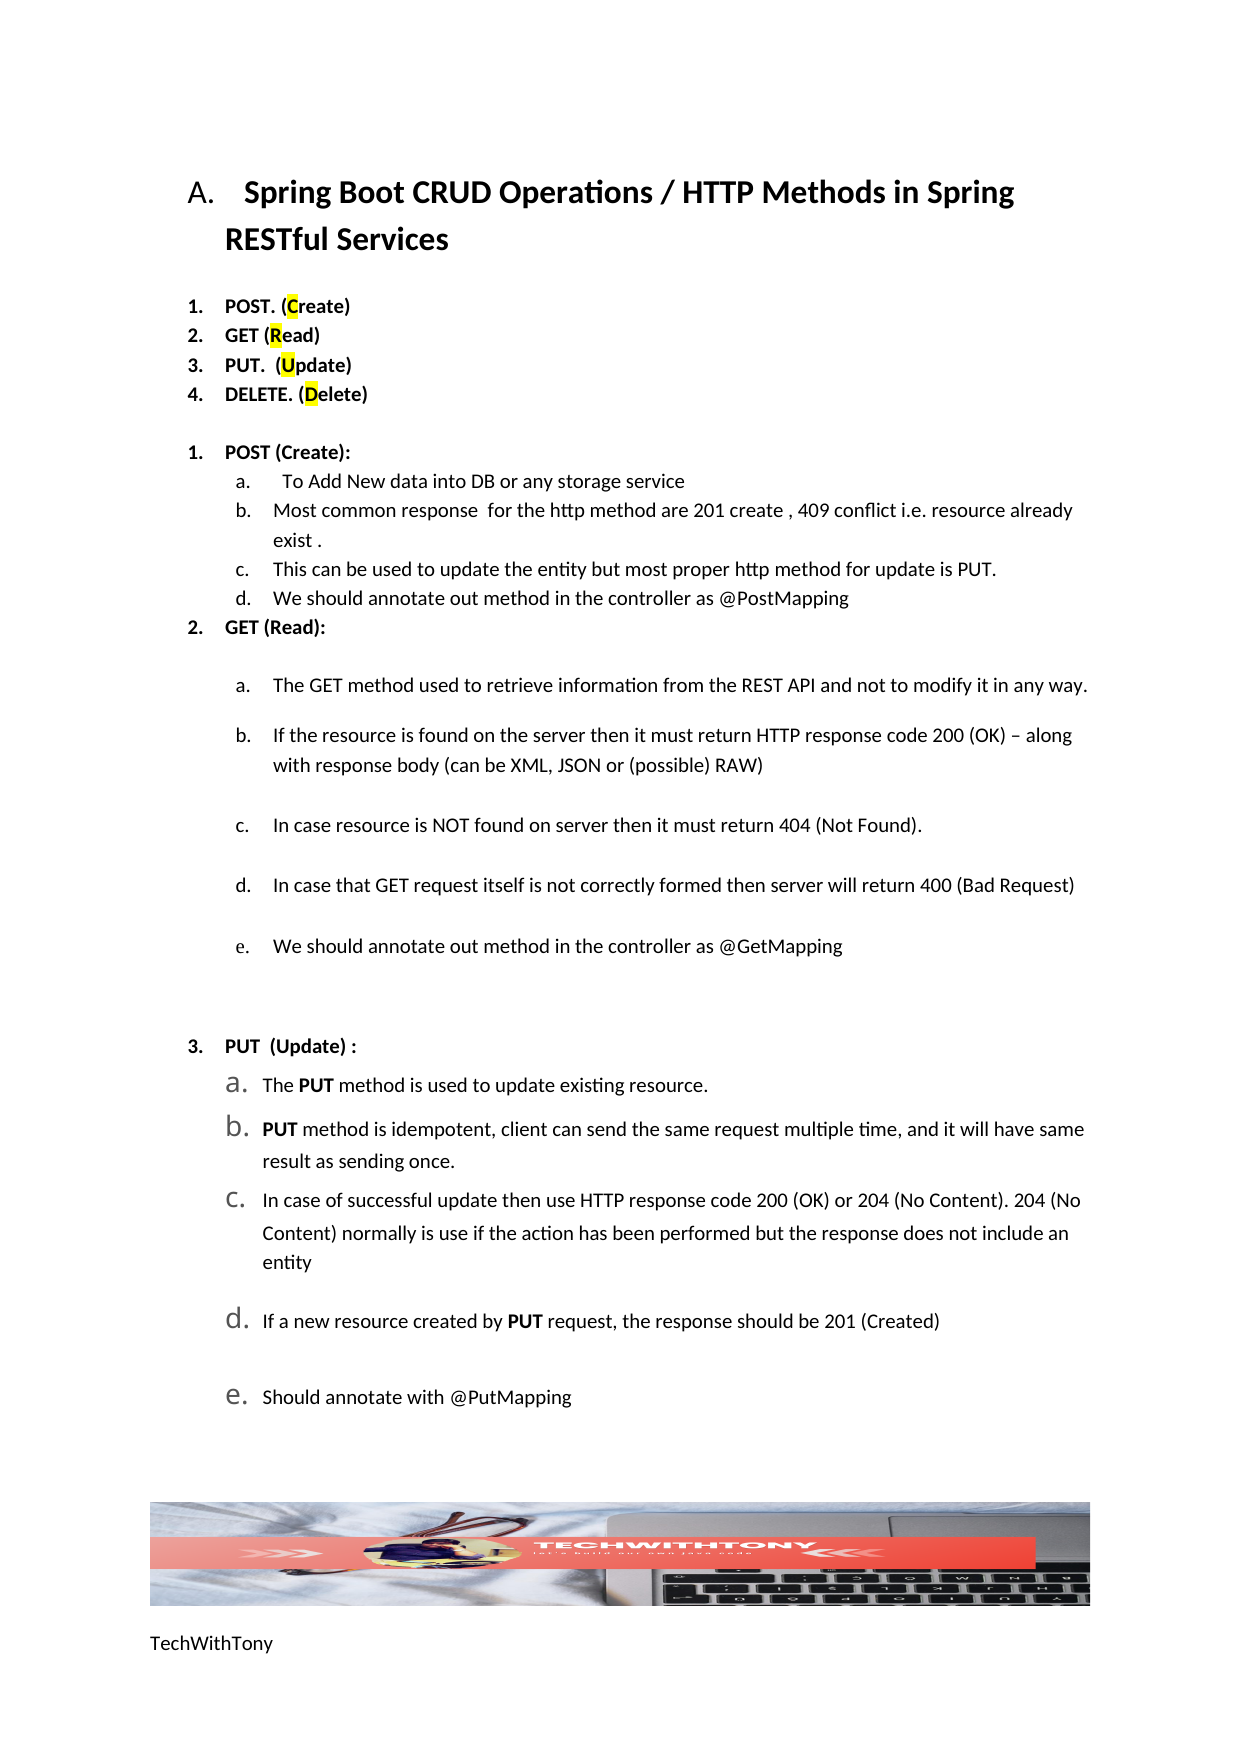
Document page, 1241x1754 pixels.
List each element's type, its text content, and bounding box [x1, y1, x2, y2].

list Should annotate with @PutMapping [225, 1374, 1090, 1412]
list PUT (Update) : [187, 1033, 1090, 1058]
list To Add New data into DB or any storage service [235, 468, 1090, 494]
list PUT. (Update) [187, 352, 281, 377]
list PUT. (Update) [295, 352, 1090, 377]
list GET (Read) [282, 323, 1090, 348]
list Most common response for the http method are 201 create , 409 conflict i.e. resource already exist . [235, 498, 1090, 552]
list This can be used to update the entity but most proper http method for update is PUT. [235, 556, 1090, 581]
list GET (Read): [187, 614, 1090, 640]
list In case of successful update then use HTTP response code 200 (OK) or 204 (No Content). 204 (No Content) normally is use if the action has been performed but the response does not include an entity [225, 1178, 1090, 1274]
list In case that GET request itself is not correctly formed then server will return 400 (Bad Request) [235, 873, 1090, 898]
list If a new resource created by PUT request, the response should be 201 (Created) [225, 1299, 1090, 1337]
list We should annotate out method in the controller as @PostMapping [235, 585, 1090, 611]
list DELETE. (Delete) [187, 381, 305, 406]
picture [150, 1502, 1091, 1606]
list If the resource is found on the server then it must return HTTP response code 200 (OK) – along with response body (can be XML, JSON or (possible) RAW) [235, 723, 1090, 777]
list Spring Boot CRUD Operations / HTTP Methods in Spring RESTful Services [187, 171, 1090, 258]
list PUT method is idempotent, client can send the same request multiple time, and it will have same result as sending once. [225, 1106, 1090, 1174]
list The PUT method is used to update existing resource. [225, 1062, 1090, 1101]
list We should annotate out method in the controller as @GetMapping [235, 933, 1090, 958]
list DELETE. (Delete) [318, 381, 1090, 406]
list In case resource is NOT found on server then it must return 404 (Not Found). [235, 812, 1090, 838]
list POST. (Create) [187, 293, 1090, 319]
list GET (Read) [187, 323, 270, 348]
list POST (Create): [187, 439, 1090, 465]
list The GET method used to retrieve information from the REST API and not to modify it in any way. [235, 673, 1090, 698]
